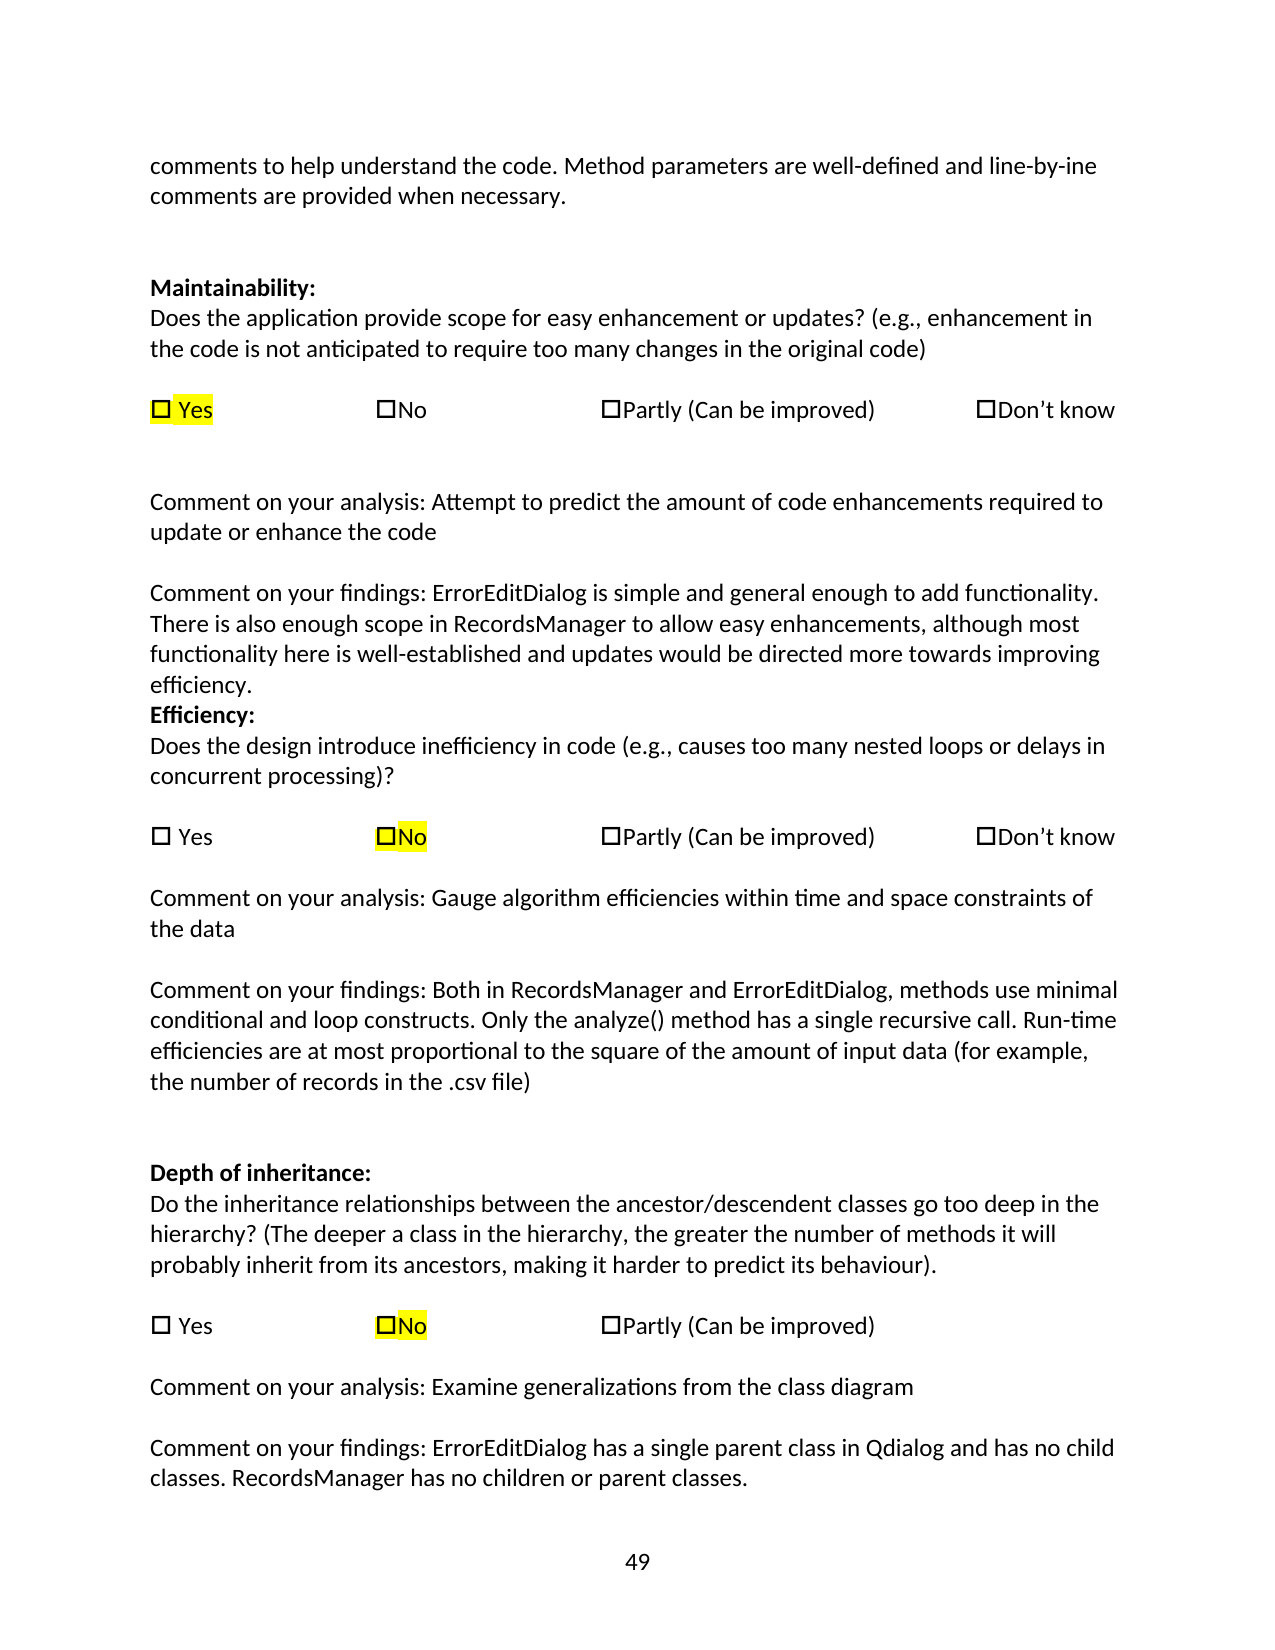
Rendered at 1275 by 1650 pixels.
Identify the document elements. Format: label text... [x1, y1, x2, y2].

text Efficiency: [150, 699, 1125, 730]
text Comment on your findings: ErrorEditDialog is simple and general enough to add functionality. There is also enough scope in RecordsManager to allow easy enhancements, although most functionality here is well-established and updates would be directed more towards improving efficiency. [150, 577, 1125, 699]
text Maintainability: [150, 272, 1125, 303]
text Yes No Partly (Can be improved) Don’t know [213, 394, 1125, 425]
text Yes No Partly (Can be improved) [427, 1310, 1125, 1340]
text Do the inheritance relationships between the ancestor/descendent classes go too deep in the hierarchy? (The deeper a class in the hierarchy, the greater the number of methods it will probably inherit from its ancestors, making it harder to predict its behaviour). [150, 1188, 1125, 1279]
text Yes No Partly (Can be improved) [150, 1310, 398, 1340]
text Comment on your analysis: Gauge algorithm efficiencies within time and space constraints of the data [150, 882, 1125, 943]
text Yes No Partly (Can be improved) Don’t know [427, 821, 1125, 852]
text Comment on your analysis: Attempt to predict the amount of code enhancements required to update or enhance the code [150, 486, 1125, 547]
text Does the application provide scope for easy enhancement or updates? (e.g., enhancement in the code is not anticipated to require too many changes in the original code) [150, 303, 1125, 364]
text Comment on your findings: ErrorEditDialog has a single parent class in Qdialog and has no child classes. RecordsManager has no children or parent classes. [150, 1432, 1125, 1493]
text Yes No Partly (Can be improved) Don’t know [150, 821, 398, 852]
text Does the design introduce inefficiency in code (e.g., causes too many nested loops or delays in concurrent processing)? [150, 730, 1125, 791]
text Depth of inheritance: [150, 1157, 1125, 1188]
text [150, 150, 1125, 211]
text Comment on your findings: Both in RecordsManager and ErrorEditDialog, methods use minimal conditional and loop constructs. Only the analyze() method has a single recursive call. Run-time efficiencies are at most proportional to the square of the amount of input data (for example, the number of records in the .csv file) [150, 974, 1125, 1096]
text Comment on your analysis: Examine generalizations from the class diagram [150, 1371, 1125, 1401]
